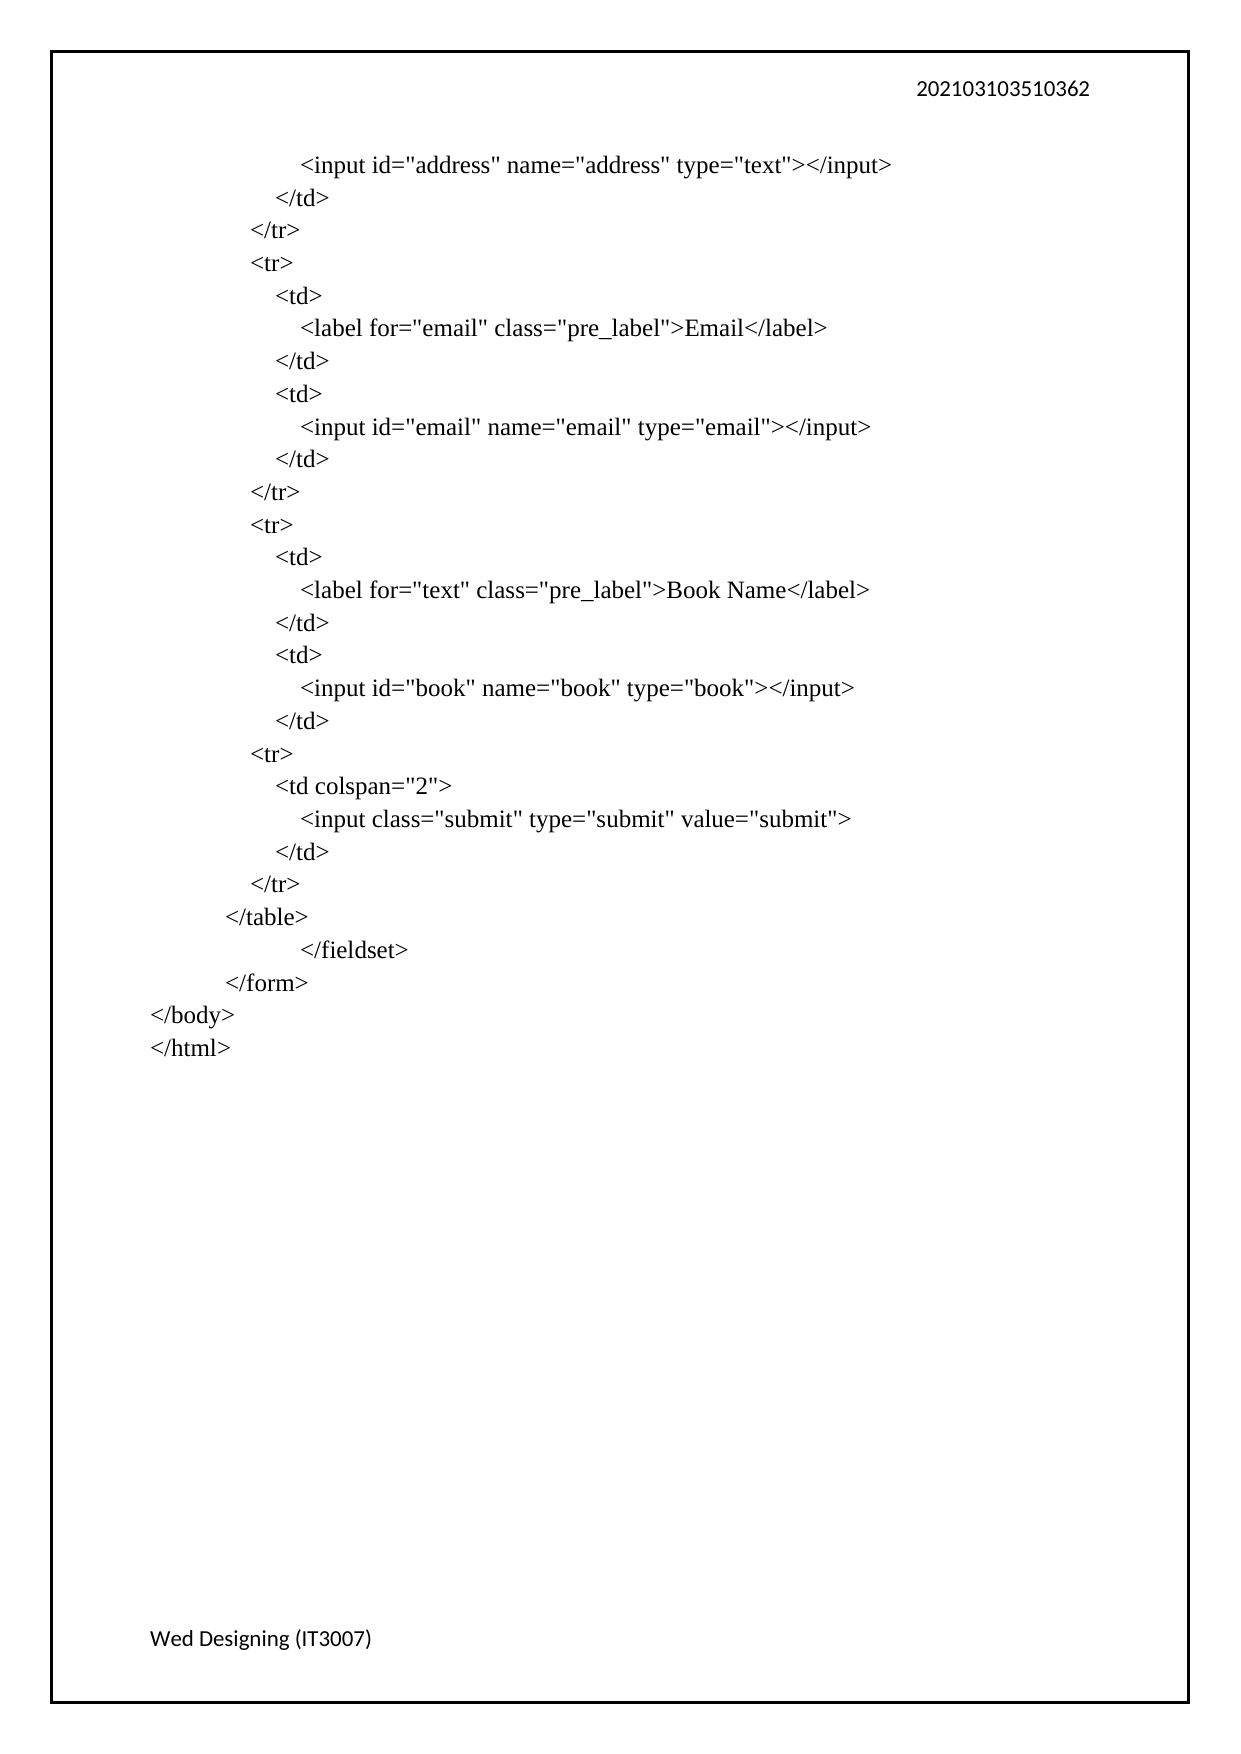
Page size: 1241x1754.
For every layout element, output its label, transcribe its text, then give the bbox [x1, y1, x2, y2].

text </td> [150, 837, 1090, 866]
text </tr> [150, 869, 1090, 898]
text </form> [150, 968, 1090, 996]
text </html> [150, 1033, 1090, 1062]
text <label for="email" class="pre_label">Email</label> [150, 313, 1090, 342]
text <td> [150, 379, 1090, 408]
text <input id="book" name="book" type="book"></input> [150, 673, 1090, 702]
text </tr> [150, 477, 1090, 506]
text </td> [150, 183, 1090, 211]
text </td> [150, 706, 1090, 735]
text </td> [150, 346, 1090, 375]
text <td> [150, 641, 1090, 669]
text <input class="submit" type="submit" value="submit"> [150, 804, 1090, 833]
text <tr> [150, 510, 1090, 538]
text <td colspan="2"> [150, 771, 1090, 800]
text <tr> [150, 248, 1090, 277]
text </td> [150, 444, 1090, 473]
text </tr> [150, 215, 1090, 244]
text <input id="email" name="email" type="email"></input> [150, 412, 1090, 440]
text </fieldset> [150, 935, 1090, 964]
text <label for="text" class="pre_label">Book Name</label> [150, 575, 1090, 604]
text <input id="address" name="address" type="text"></input> [150, 150, 1090, 179]
text <td> [150, 281, 1090, 309]
text <tr> [150, 739, 1090, 767]
text </td> [150, 608, 1090, 637]
text <td> [150, 542, 1090, 571]
text </table> [150, 902, 1090, 931]
text </body> [150, 1000, 1090, 1029]
